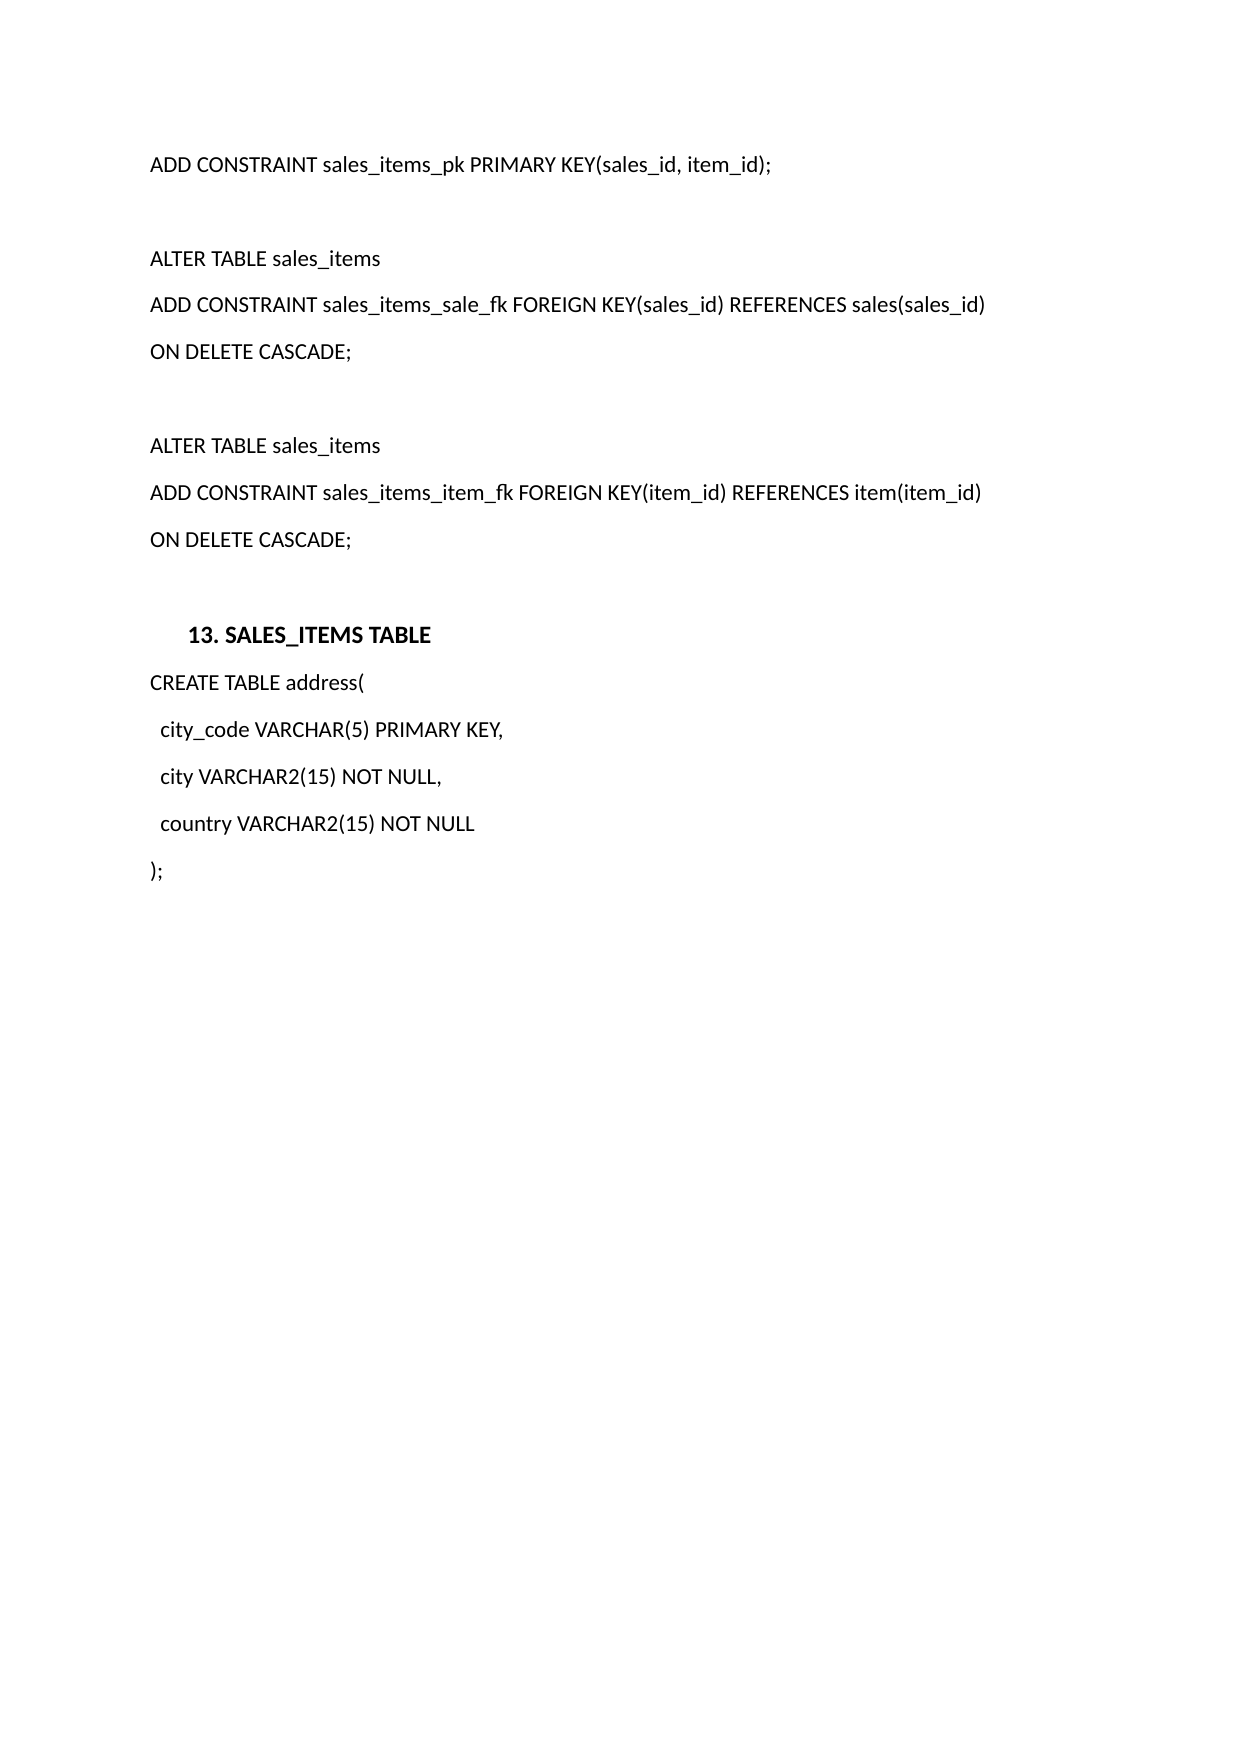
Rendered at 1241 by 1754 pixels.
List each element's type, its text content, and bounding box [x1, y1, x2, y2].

text ADD CONSTRAINT sales_items_sale_fk FOREIGN KEY(sales_id) REFERENCES sales(sales_id) [150, 291, 1090, 319]
text CREATE TABLE address( [150, 668, 1090, 696]
text ON DELETE CASCADE; [150, 525, 1090, 553]
text ALTER TABLE sales_items [150, 244, 1090, 272]
text ON DELETE CASCADE; [150, 337, 1090, 366]
text ALTER TABLE sales_items [150, 431, 1090, 459]
text city VARCHAR2(15) NOT NULL, [150, 762, 1090, 790]
text ); [150, 856, 1090, 884]
text ADD CONSTRAINT sales_items_pk PRIMARY KEY(sales_id, item_id); [150, 150, 1090, 178]
text city_code VARCHAR(5) PRIMARY KEY, [150, 715, 1090, 743]
text country VARCHAR2(15) NOT NULL [150, 809, 1090, 837]
list SALES_ITEMS TABLE [187, 619, 1090, 649]
text ADD CONSTRAINT sales_items_item_fk FOREIGN KEY(item_id) REFERENCES item(item_id) [150, 478, 1090, 506]
